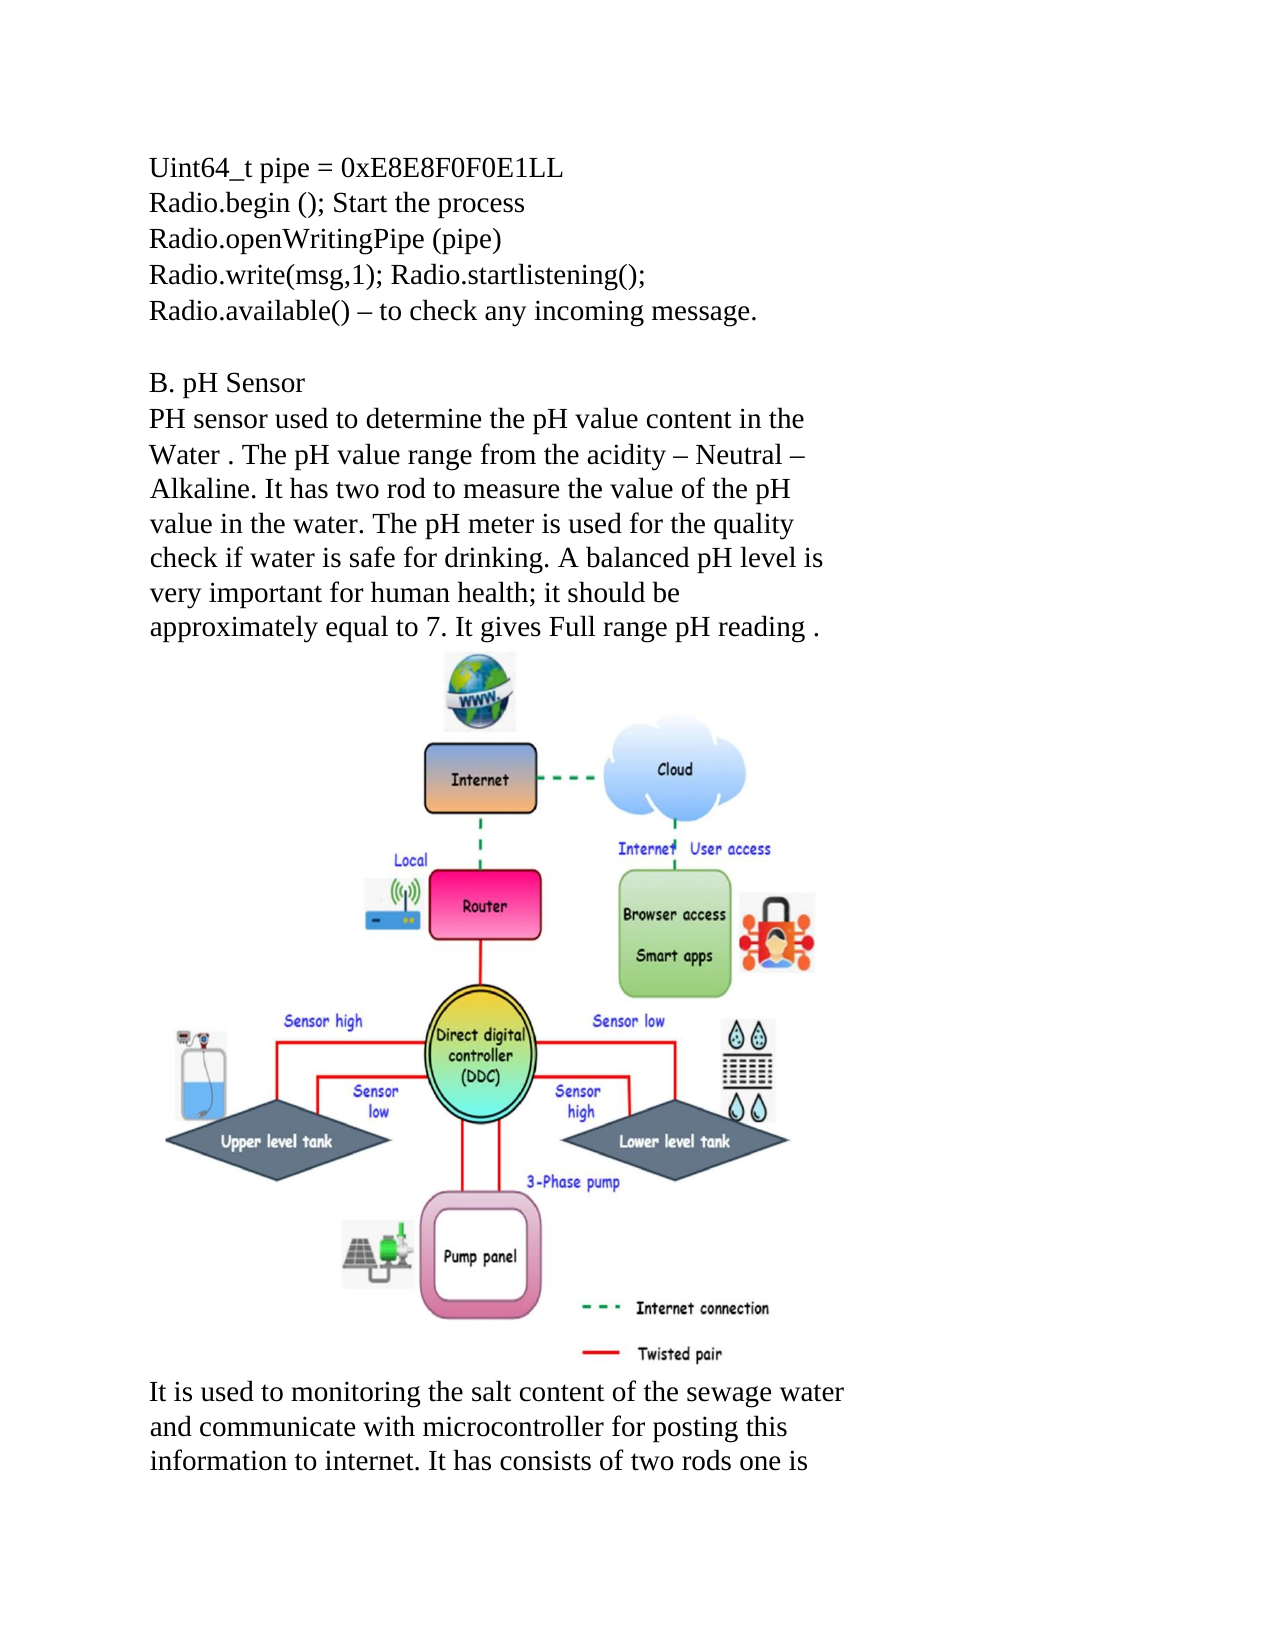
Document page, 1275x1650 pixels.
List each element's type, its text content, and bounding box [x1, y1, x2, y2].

text PH sensor used to determine the pH value content in the [148, 401, 854, 434]
text Radio.available() – to check any incoming message. [148, 293, 854, 327]
text Radio.openWritingPipe (pipe) [148, 221, 854, 255]
text Water . The pH value range from the acidity – Neutral – Alkaline. It has two rod to measure the value of the pH value in the water. The pH meter is used for the quality check if water is safe for drinking. A balanced pH level is very important for human health; it should be approximately equal to 7. It gives Full range pH reading . [148, 437, 854, 643]
picture [159, 645, 821, 1372]
text Radio.write(msg,1); Radio.startlistening(); [148, 257, 854, 291]
text B. pH Sensor [148, 365, 854, 399]
text Uint64_t pipe = 0xE8E8F0F0E1LL [148, 150, 854, 183]
text Radio.begin (); Start the process [148, 186, 854, 219]
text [148, 1374, 854, 1477]
